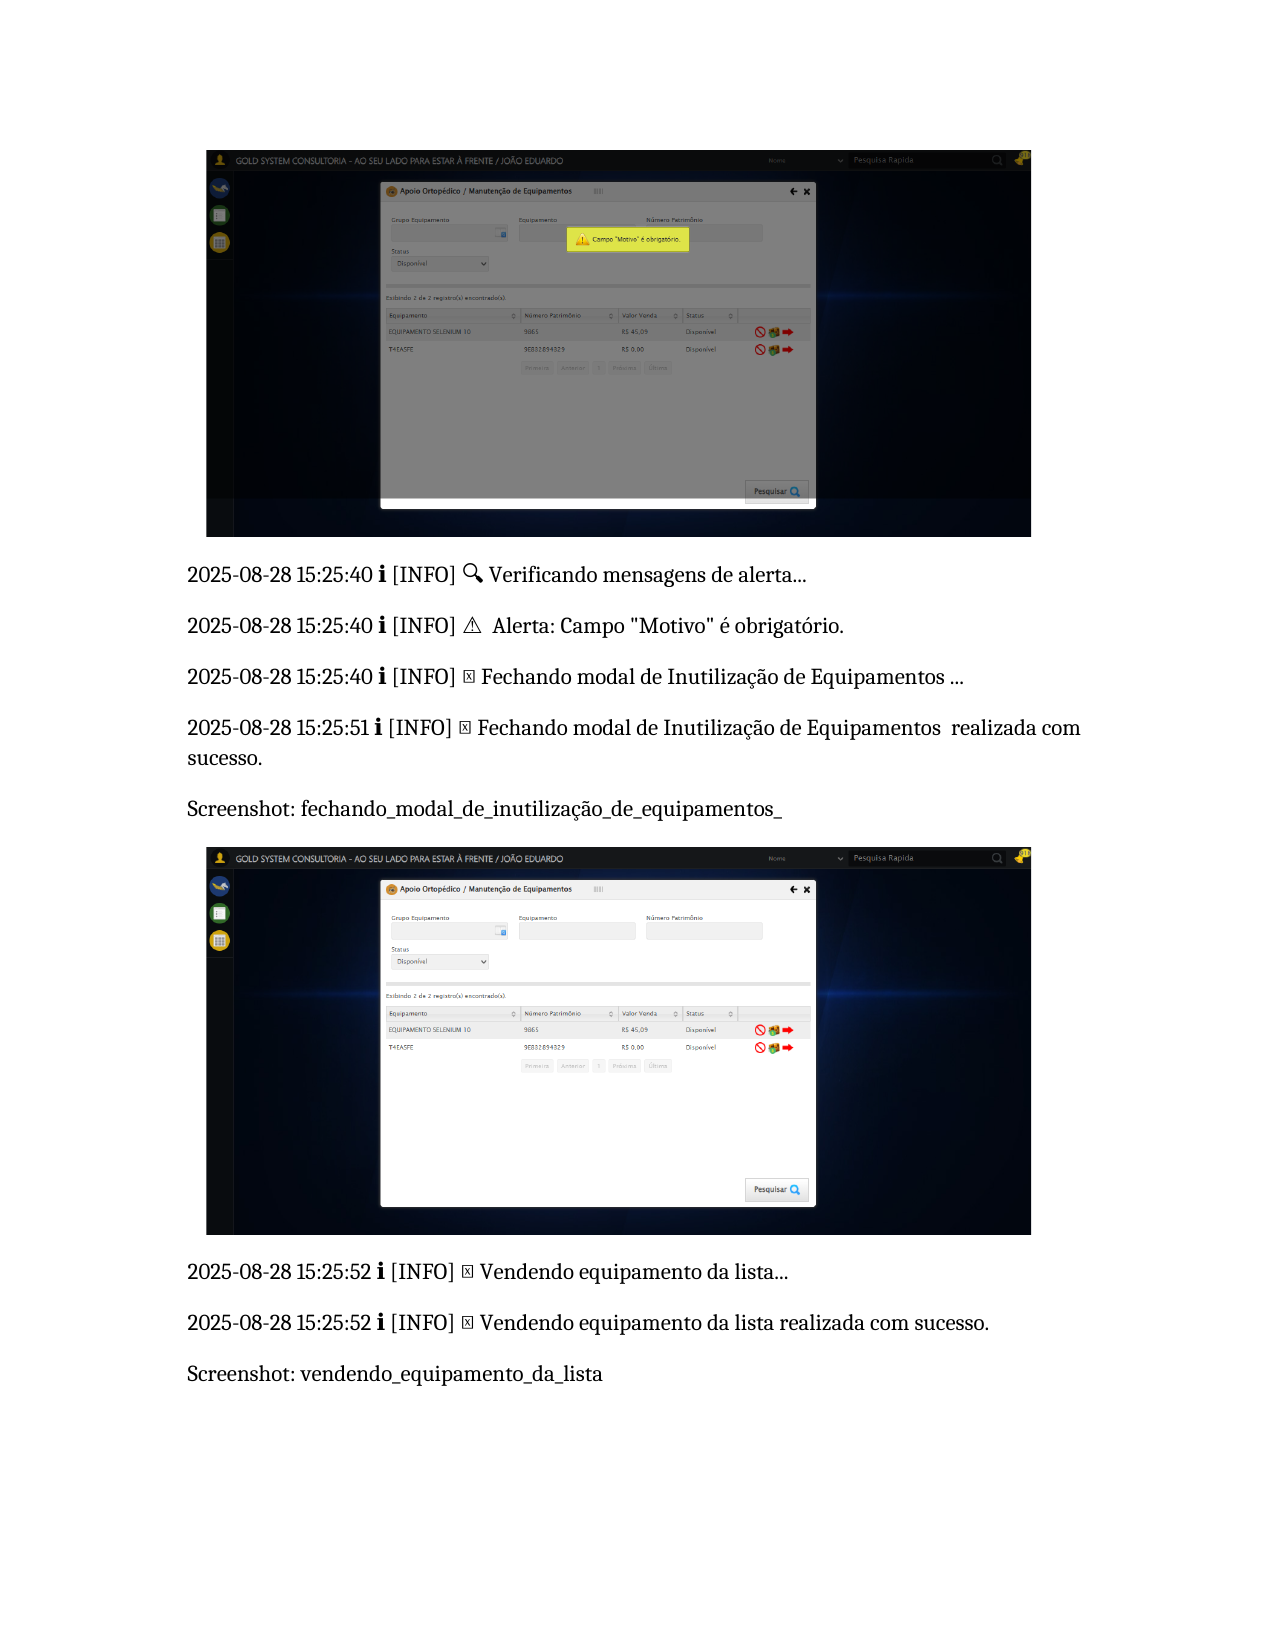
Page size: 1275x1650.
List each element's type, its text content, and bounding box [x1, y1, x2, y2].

text 2025-08-28 15:25:40 ℹ️ [INFO] 🔍 Verificando mensagens de alerta... [187, 562, 1087, 588]
text 2025-08-28 15:25:52 ℹ️ [INFO] 🔄 Vendendo equipamento da lista... [187, 1259, 1087, 1285]
text 2025-08-28 15:25:51 ℹ️ [INFO] ✅ Fechando modal de Inutilização de Equipamentos realizada com sucesso. [187, 715, 1087, 771]
picture [206, 150, 1032, 537]
text Screenshot: fechando_modal_de_inutilização_de_equipamentos_ [187, 796, 1087, 822]
picture [206, 847, 1032, 1235]
text 2025-08-28 15:25:52 ℹ️ [INFO] ✅ Vendendo equipamento da lista realizada com sucesso. [187, 1310, 1087, 1336]
text Screenshot: vendendo_equipamento_da_lista [187, 1361, 1087, 1387]
text 2025-08-28 15:25:40 ℹ️ [INFO] 🔄 Fechando modal de Inutilização de Equipamentos ... [187, 664, 1087, 690]
text 2025-08-28 15:25:40 ℹ️ [INFO] 📢 ⚠️ Alerta: Campo "Motivo" é obrigatório. [187, 613, 1087, 639]
